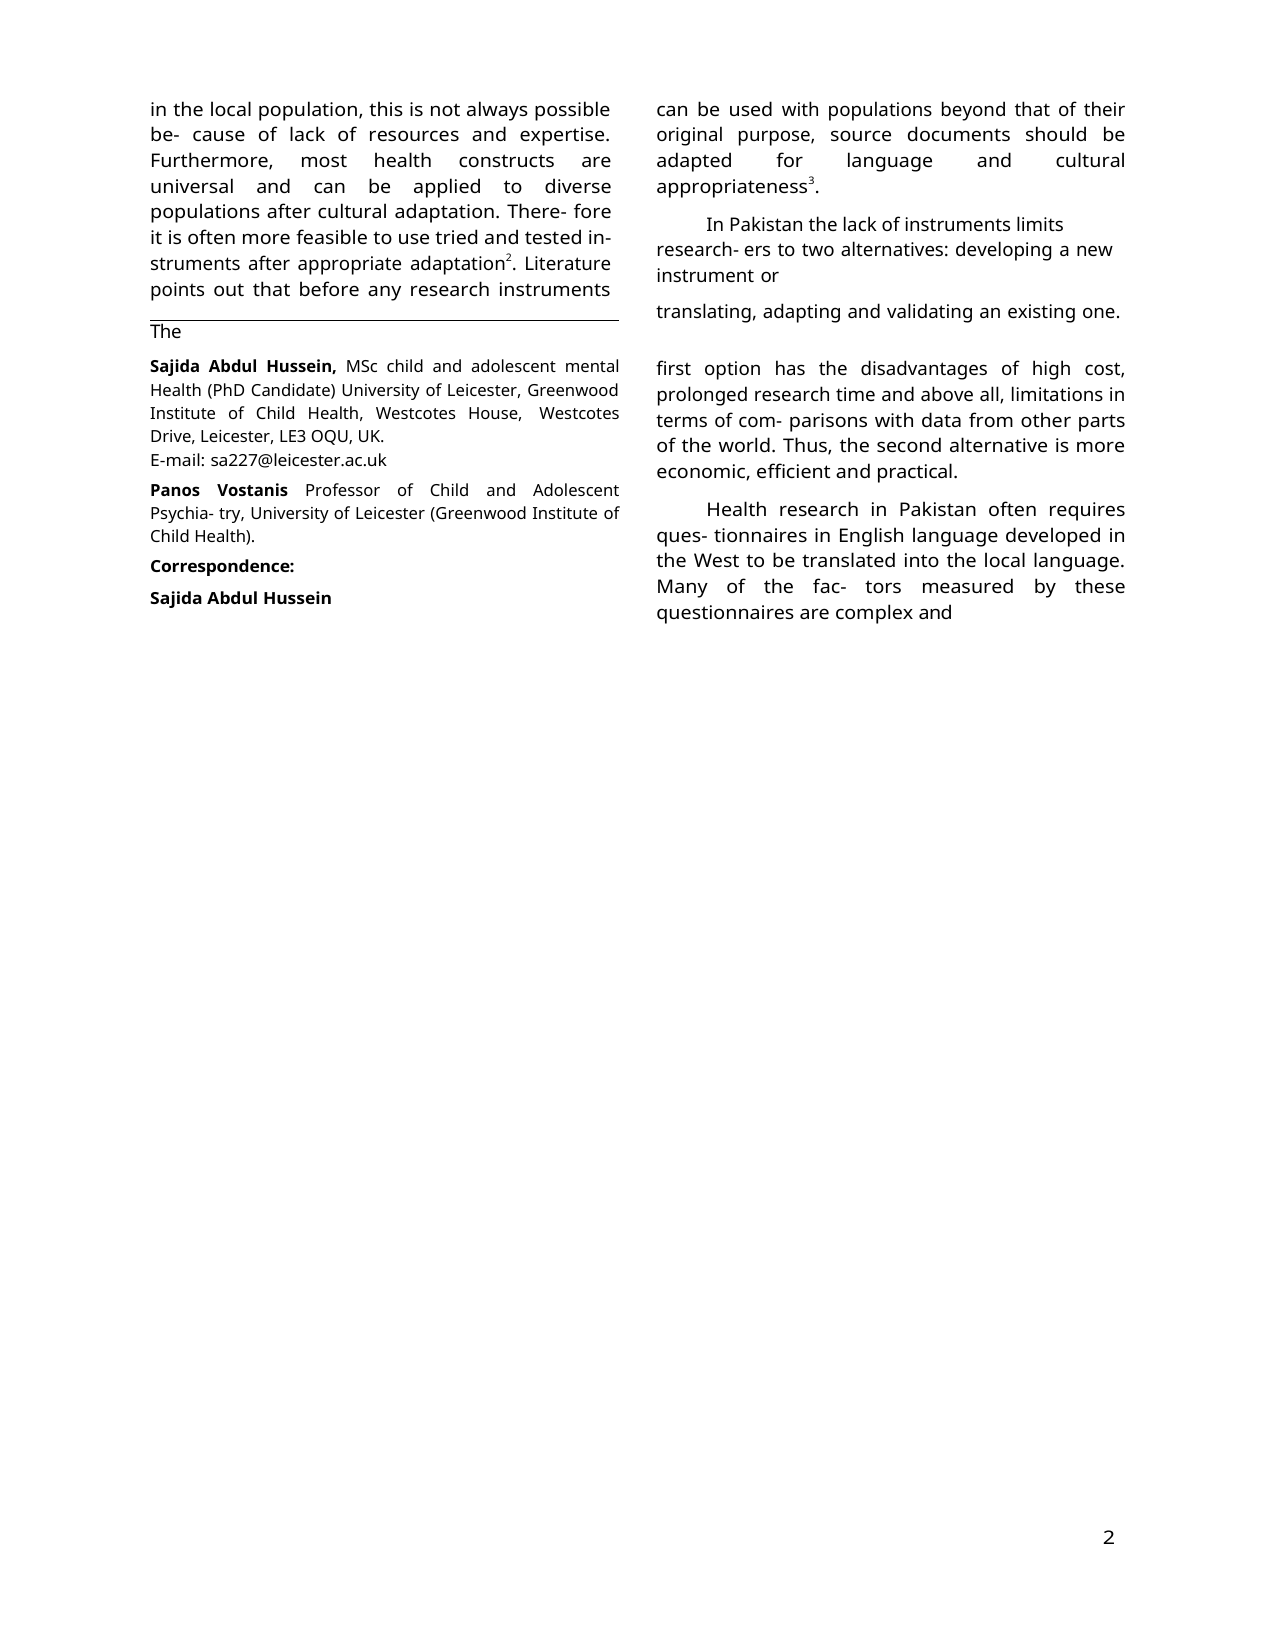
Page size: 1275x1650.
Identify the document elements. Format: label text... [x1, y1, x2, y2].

text in the local population, this is not always possible be- cause of lack of resources and expertise. Furthermore, most health constructs are universal and can be applied to diverse populations after cultural adaptation. There- fore it is often more feasible to use tried and tested in- struments after appropriate adaptation2. Literature points out that before any research instruments can be used with populations beyond that of their original purpose, source documents should be adapted for language and cultural appropriateness3. [150, 96, 611, 301]
text In Pakistan the lack of instruments limits research- ers to two alternatives: developing a new instrument or [656, 211, 1130, 288]
text Sajida Abdul Hussein, MSc child and adolescent mental Health (PhD Candidate) University of Leicester, Greenwood Institute of Child Health, Westcotes House, Westcotes Drive, Leicester, LE3 OQU, UK. [150, 355, 619, 448]
text translating, adapting and validating an existing one. The [150, 301, 1137, 343]
text Panos Vostanis Professor of Child and Adolescent Psychia- try, University of Leicester (Greenwood Institute of Child Health). [150, 478, 619, 548]
text Health research in Pakistan often requires ques- tionnaires in English language developed in the West to be translated into the local language. Many of the fac- tors measured by these questionnaires are complex and [656, 496, 1126, 625]
text in the local population, this is not always possible be- cause of lack of resources and expertise. Furthermore, most health constructs are universal and can be applied to diverse populations after cultural adaptation. There- fore it is often more feasible to use tried and tested in- struments after appropriate adaptation2. Literature points out that before any research instruments can be used with populations beyond that of their original purpose, source documents should be adapted for language and cultural appropriateness3. [656, 96, 1126, 198]
text E-mail: sa227@leicester.ac.uk [150, 448, 623, 471]
text first option has the disadvantages of high cost, prolonged research time and above all, limitations in terms of com- parisons with data from other parts of the world. Thus, the second alternative is more economic, efficient and practical. [656, 355, 1126, 484]
text Correspondence: Sajida Abdul Hussein [150, 555, 334, 609]
